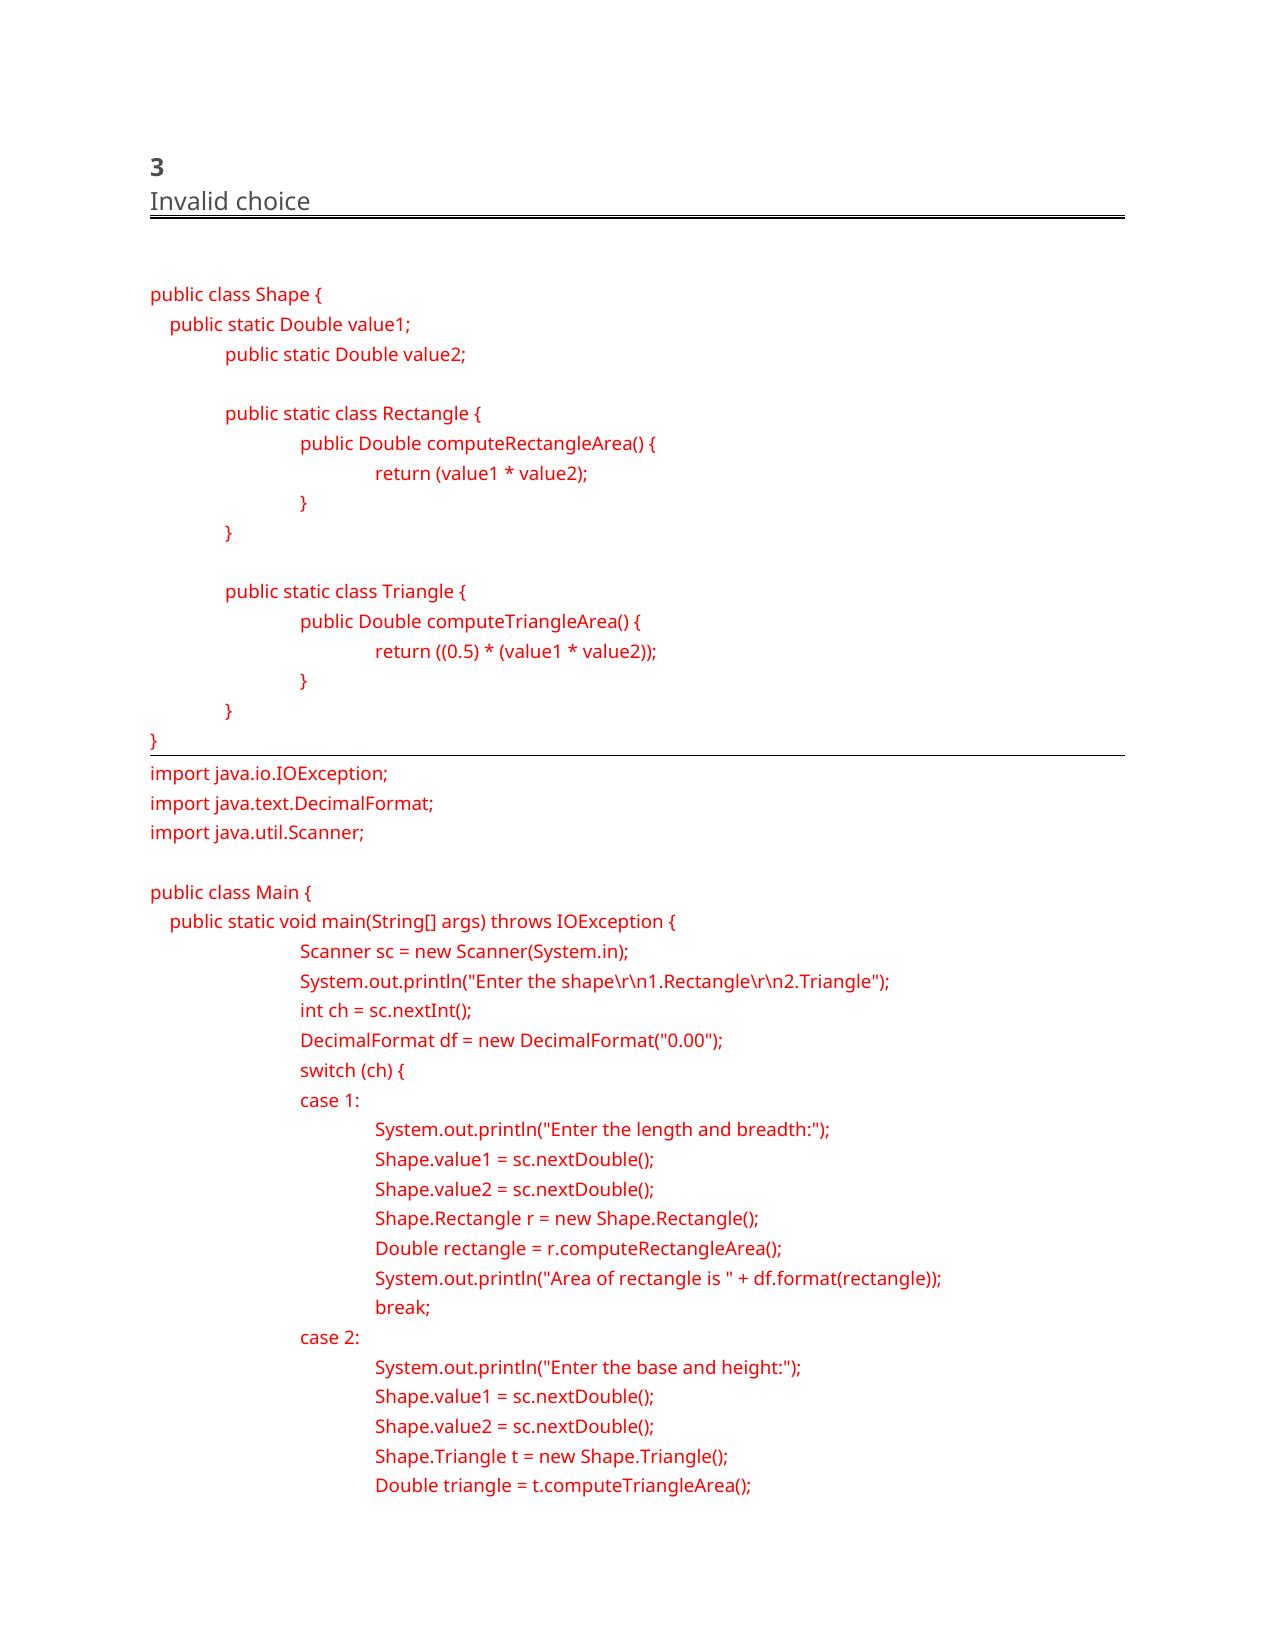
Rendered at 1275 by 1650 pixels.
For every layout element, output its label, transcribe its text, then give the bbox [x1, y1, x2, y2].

text case 2: [150, 1320, 1125, 1350]
text Shape.value1 = sc.nextDouble(); [150, 1142, 1125, 1172]
text } [150, 485, 1125, 515]
text Double rectangle = r.computeRectangleArea(); [150, 1231, 1125, 1261]
text public Double computeTriangleArea() { [150, 604, 1125, 634]
text import java.io.IOException; [150, 756, 1125, 786]
text Shape.Triangle t = new Shape.Triangle(); [150, 1439, 1125, 1469]
text Shape.value1 = sc.nextDouble(); [150, 1379, 1125, 1409]
text return ((0.5) * (value1 * value2)); [150, 634, 1125, 663]
text switch (ch) { [150, 1053, 1125, 1083]
text System.out.println("Area of rectangle is " + df.format(rectangle)); [150, 1261, 1125, 1291]
text Shape.value2 = sc.nextDouble(); [150, 1172, 1125, 1201]
text import java.util.Scanner; [150, 816, 1125, 845]
text } [150, 723, 1125, 755]
text System.out.println("Enter the shape\r\n1.Rectangle\r\n2.Triangle"); [150, 964, 1125, 994]
text } [150, 663, 1125, 693]
text break; [150, 1291, 1125, 1320]
text public static void main(String[] args) throws IOException { [150, 904, 1125, 934]
text public class Main { [150, 875, 1125, 904]
text public static class Rectangle { [150, 396, 1125, 426]
text public Double computeRectangleArea() { [150, 426, 1125, 456]
text public static Double value1; [150, 307, 1125, 337]
text System.out.println("Enter the base and height:"); [150, 1350, 1125, 1379]
text public static class Triangle { [150, 574, 1125, 604]
text Double triangle = t.computeTriangleArea(); [150, 1469, 1125, 1498]
text Scanner sc = new Scanner(System.in); [150, 934, 1125, 964]
text public class Shape { [150, 277, 1125, 307]
text import java.text.DecimalFormat; [150, 786, 1125, 816]
text return (value1 * value2); [150, 456, 1125, 485]
text Shape.value2 = sc.nextDouble(); [150, 1409, 1125, 1439]
text Shape.Rectangle r = new Shape.Rectangle(); [150, 1201, 1125, 1231]
text case 1: [150, 1083, 1125, 1112]
text public static Double value2; [150, 337, 1125, 367]
text } [150, 515, 1125, 545]
text System.out.println("Enter the length and breadth:"); [150, 1112, 1125, 1142]
text DecimalFormat df = new DecimalFormat("0.00"); [150, 1023, 1125, 1053]
text } [150, 693, 1125, 723]
text int ch = sc.nextInt(); [150, 994, 1125, 1023]
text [150, 150, 1125, 215]
